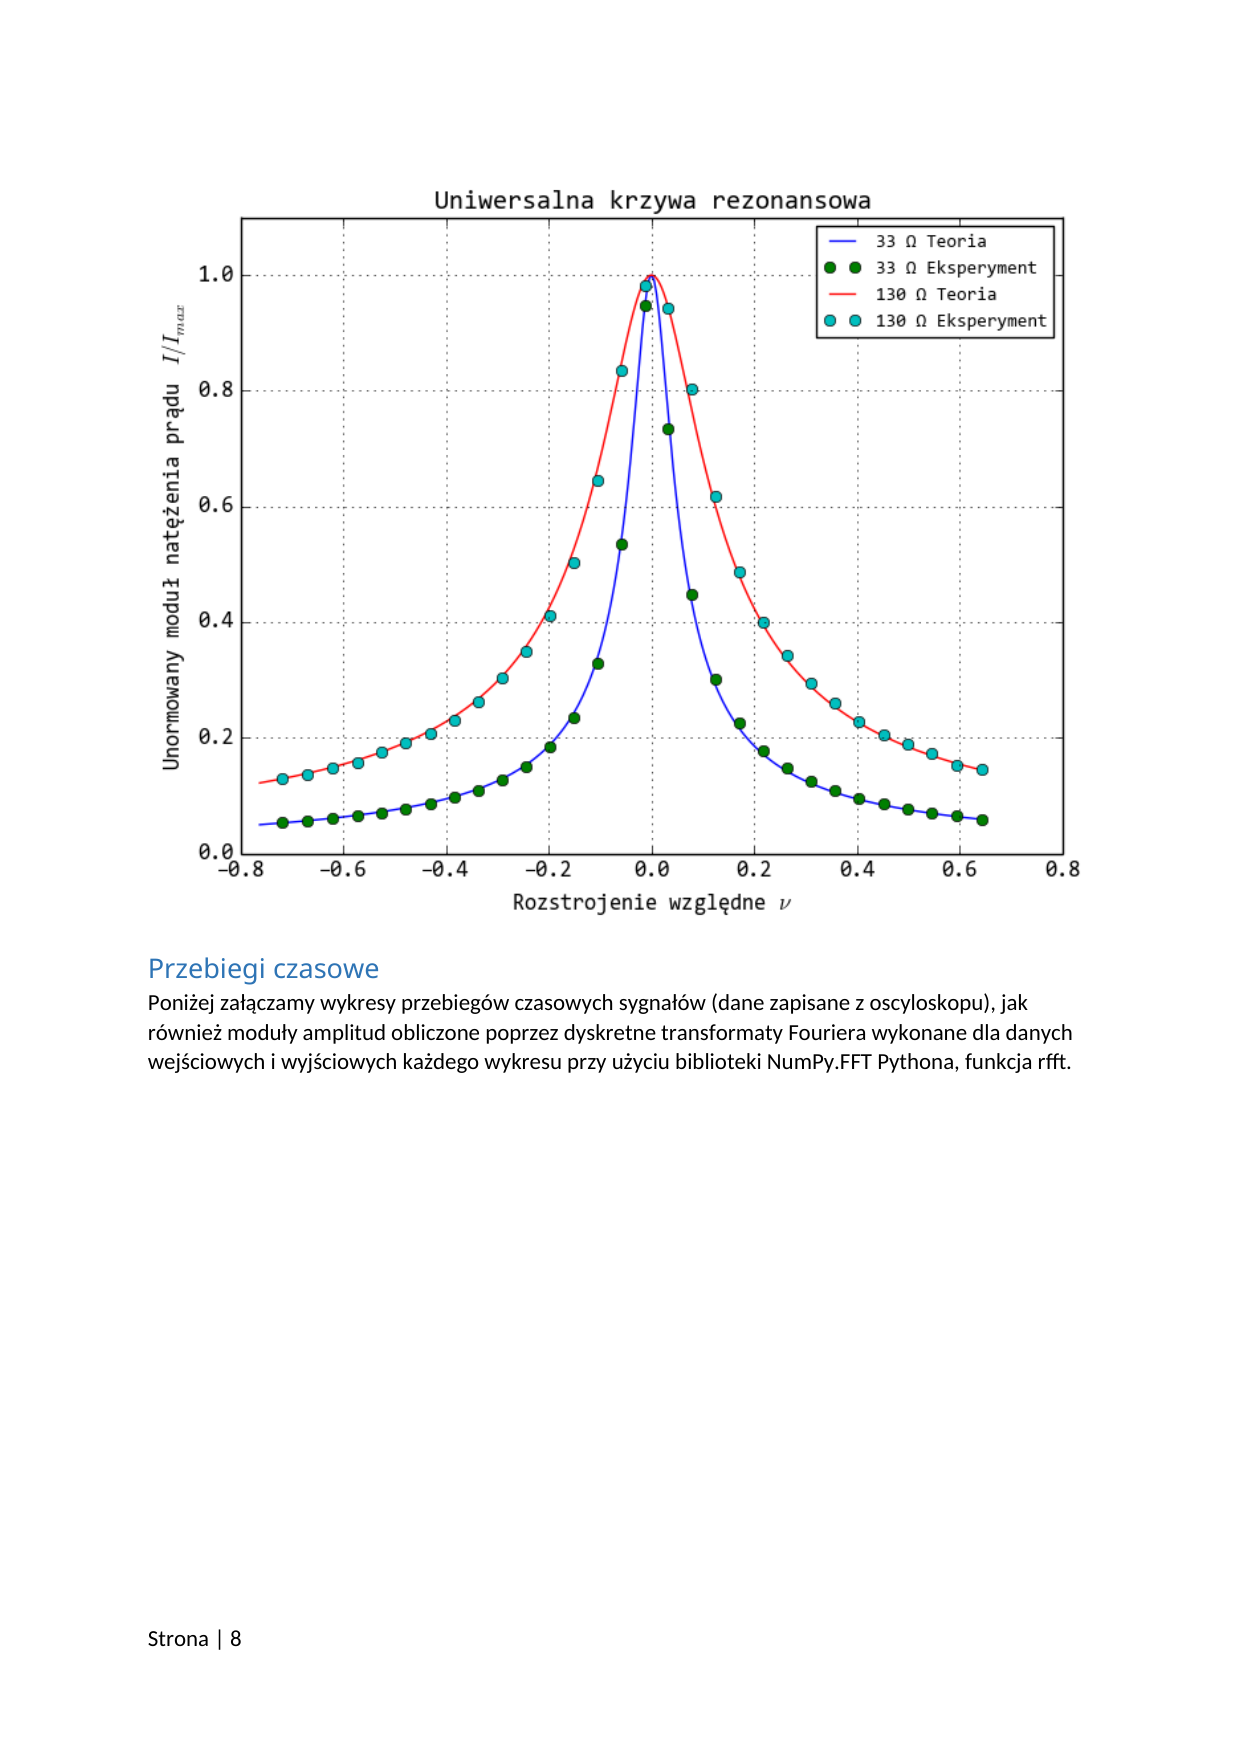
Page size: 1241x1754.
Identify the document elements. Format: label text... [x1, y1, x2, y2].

text Poniżej załączamy wykresy przebiegów czasowych sygnałów (dane zapisane z oscyloskopu), jak również moduły amplitud obliczone poprzez dyskretne transformaty Fouriera wykonane dla danych wejściowych i wyjściowych każdego wykresu przy użyciu biblioteki NumPy.FFT Pythona, funkcja rfft. [148, 988, 1093, 1076]
subtitle Przebiegi czasowe [148, 949, 1093, 986]
picture [147, 177, 1092, 931]
